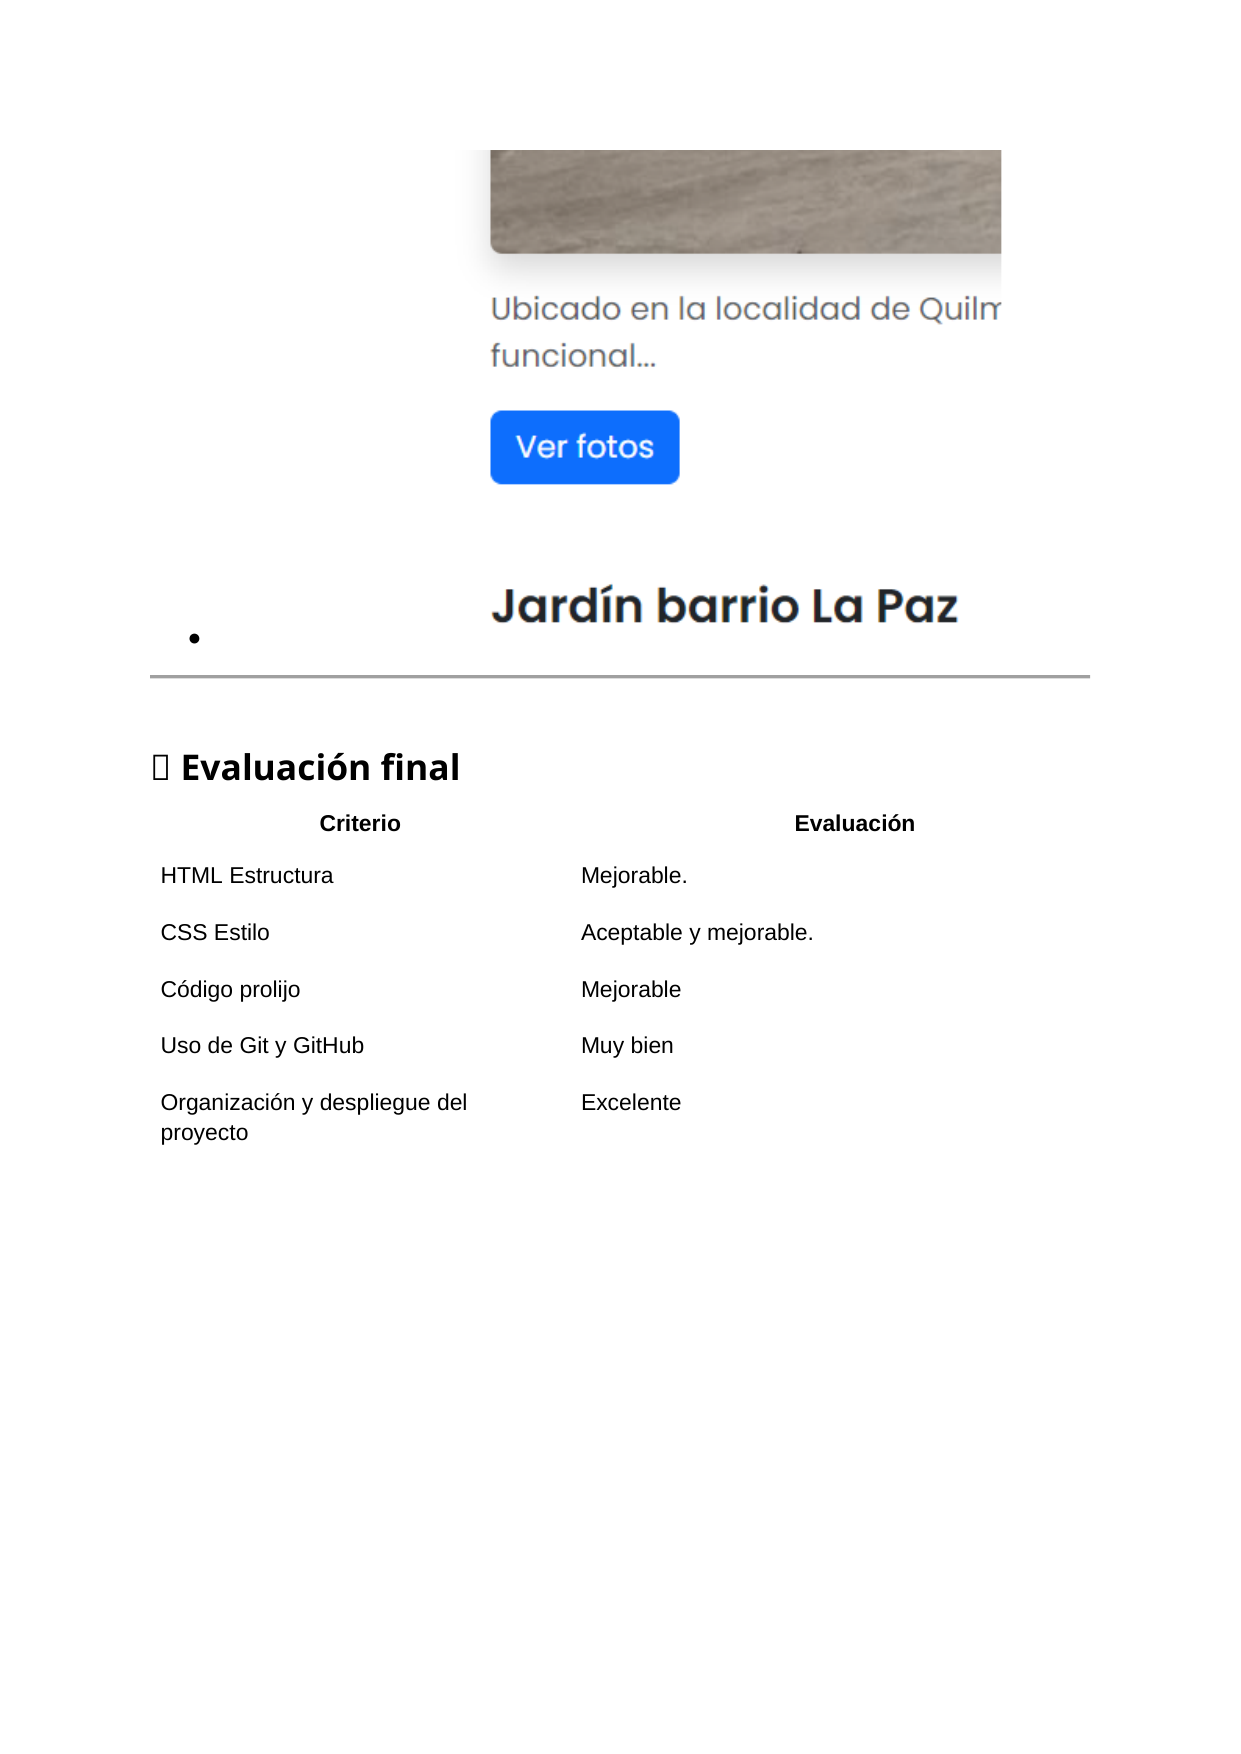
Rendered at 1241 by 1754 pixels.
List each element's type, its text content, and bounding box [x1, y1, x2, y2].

table_cell Muy bien [570, 1022, 1139, 1079]
subtitle ✅ Evaluación final [150, 743, 1090, 791]
table_cell HTML Estructura [150, 852, 570, 908]
table_cell CSS Estilo [150, 908, 570, 965]
table_cell Mejorable [570, 965, 1139, 1022]
table_header Criterio [150, 800, 570, 852]
picture [225, 150, 1002, 646]
table_cell Excelente [570, 1079, 1139, 1160]
table_header Evaluación [570, 800, 1139, 852]
table_cell Código prolijo [150, 965, 570, 1022]
table_cell Mejorable. [570, 852, 1139, 908]
table_cell Aceptable y mejorable. [570, 908, 1139, 965]
table_cell Organización y despliegue del proyecto [150, 1079, 570, 1160]
table_cell Uso de Git y GitHub [150, 1022, 570, 1079]
